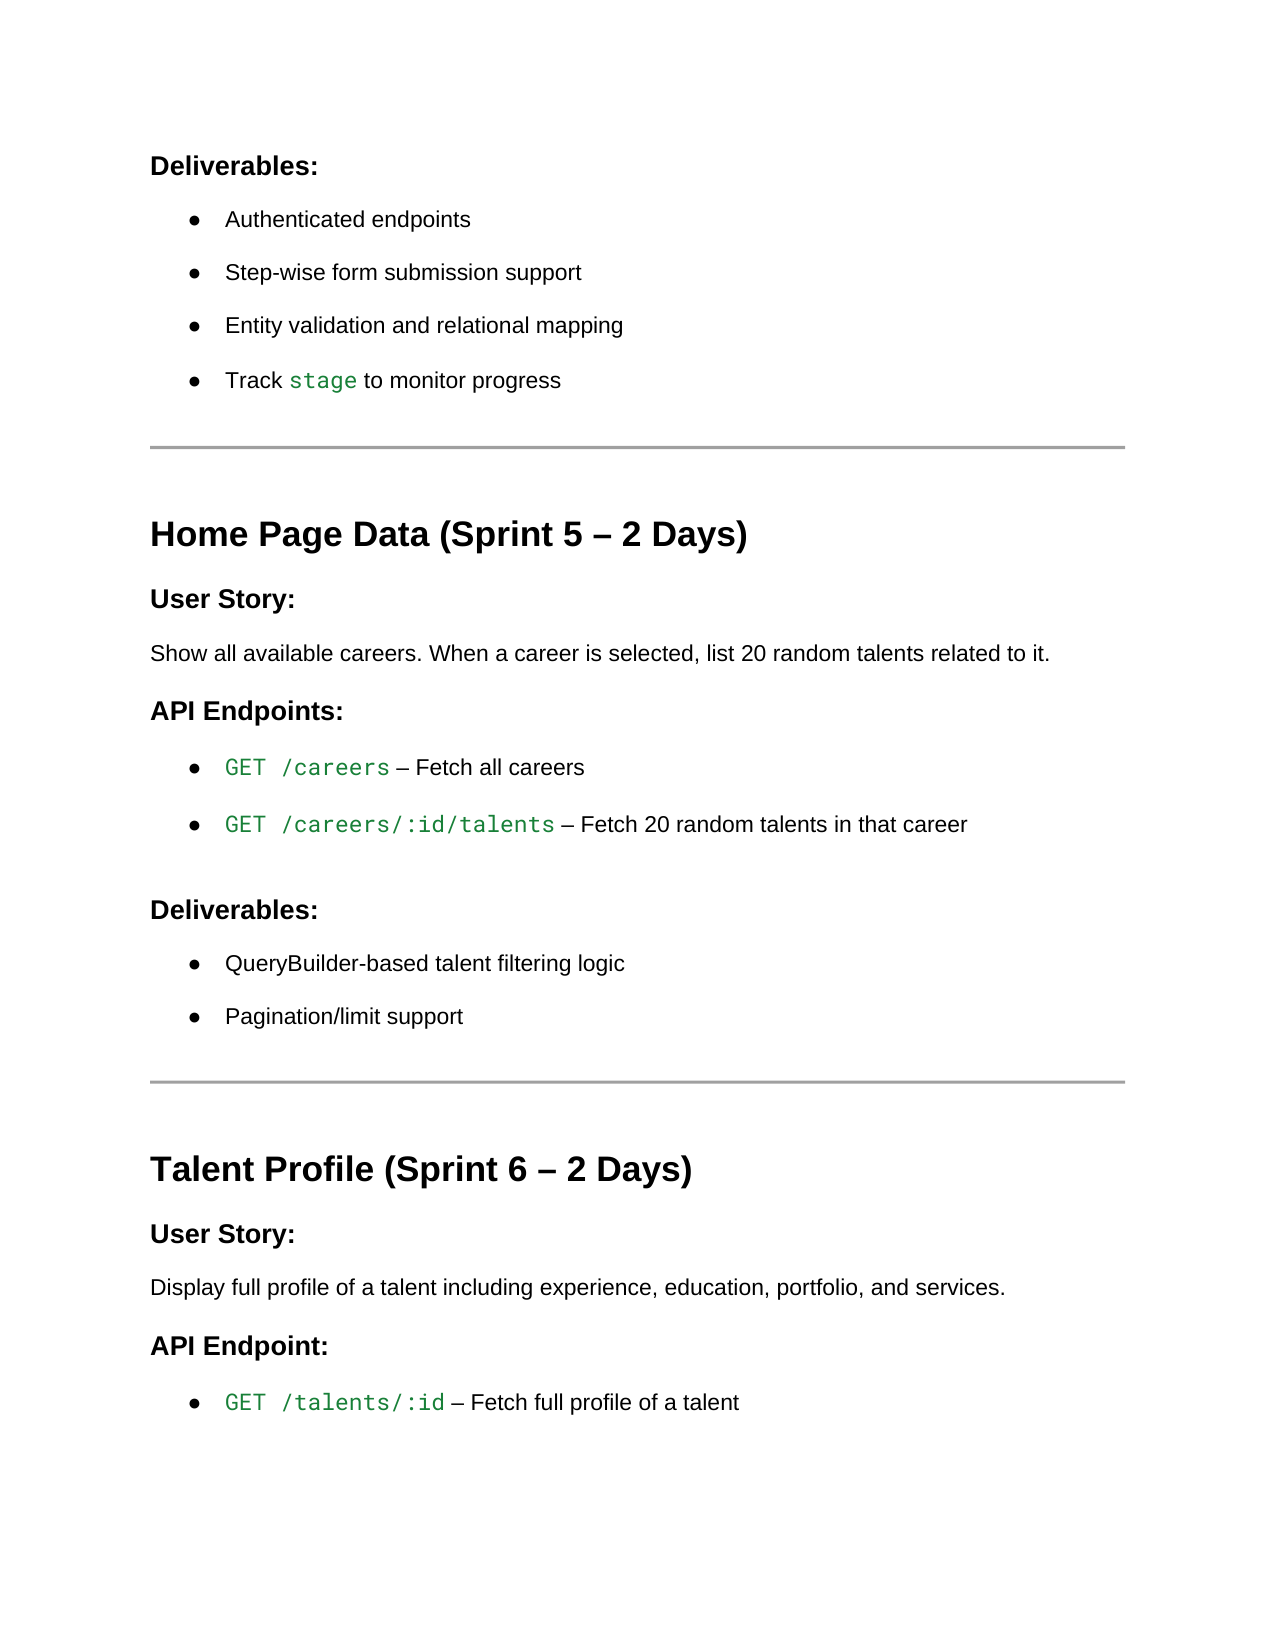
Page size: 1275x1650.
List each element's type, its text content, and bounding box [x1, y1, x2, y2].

list Authenticated endpoints [187, 206, 1125, 259]
text Display full profile of a talent including experience, education, portfolio, and services. [150, 1274, 1125, 1301]
list Pagination/limit support [187, 1003, 1125, 1056]
list QueryBuilder-based talent filtering logic [187, 950, 1125, 1003]
list Track stage to monitor progress [187, 364, 1125, 421]
list GET /talents/:id – Fetch full profile of a talent [187, 1386, 1125, 1443]
subtitle Deliverables: [150, 894, 1125, 925]
subtitle API Endpoints: [150, 695, 1125, 727]
subtitle Deliverables: [150, 150, 1125, 181]
list Entity validation and relational mapping [187, 312, 1125, 364]
subtitle Home Page Data (Sprint 5 – 2 Days) [150, 514, 1125, 554]
subtitle User Story: [150, 583, 1125, 615]
subtitle User Story: [150, 1218, 1125, 1249]
text Show all available careers. When a career is selected, list 20 random talents related to it. [150, 640, 1125, 666]
subtitle API Endpoint: [150, 1330, 1125, 1361]
subtitle Talent Profile (Sprint 6 – 2 Days) [150, 1148, 1125, 1189]
list GET /careers – Fetch all careers [187, 752, 1125, 808]
list Step-wise form submission support [187, 259, 1125, 312]
list GET /careers/:id/talents – Fetch 20 random talents in that career [187, 808, 1125, 865]
